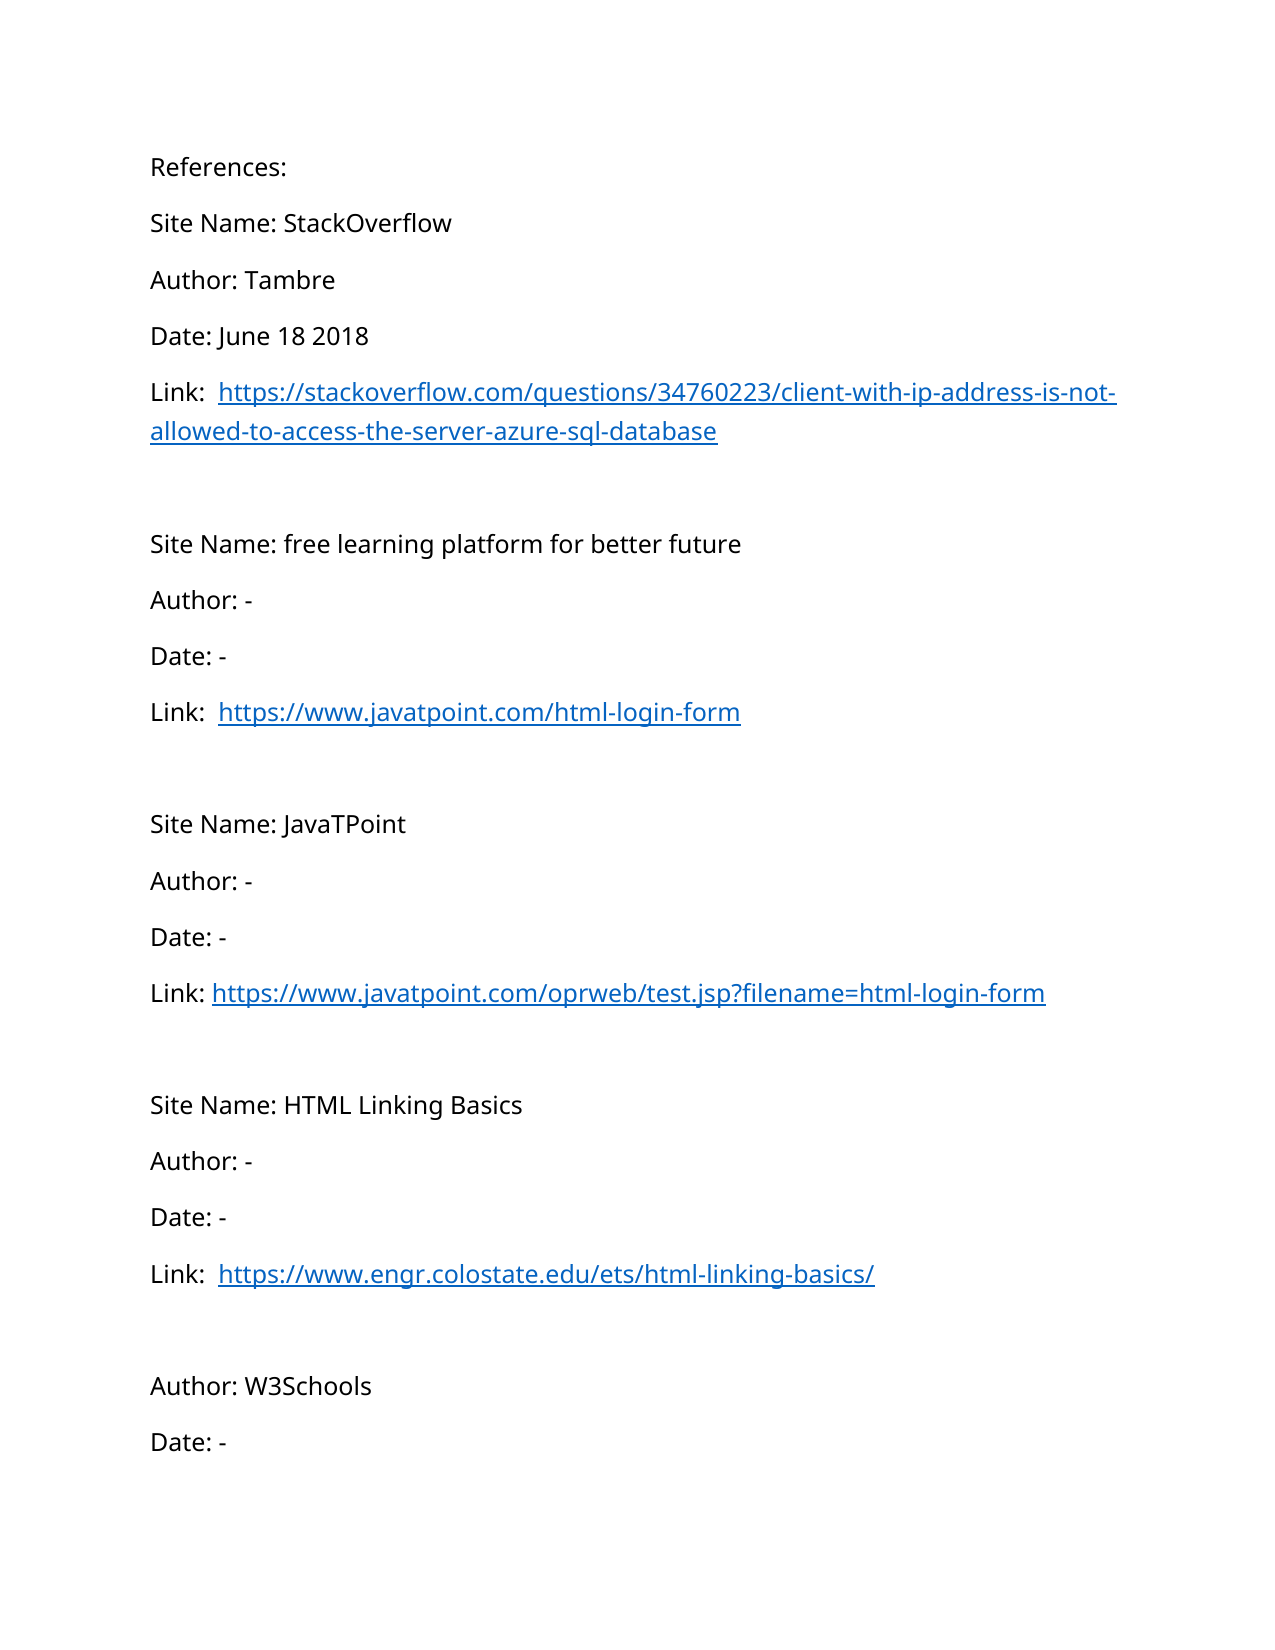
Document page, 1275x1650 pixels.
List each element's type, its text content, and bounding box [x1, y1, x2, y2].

text Date: - [150, 639, 1125, 673]
text Date: - [150, 1200, 1125, 1234]
text Site Name: HTML Linking Basics [150, 1088, 1125, 1122]
text References: [150, 150, 1125, 184]
text Site Name: free learning platform for better future [150, 526, 1125, 560]
text Link: https://www.javatpoint.com/html-login-form [150, 695, 1125, 729]
text Link: https://stackoverflow.com/questions/34760223/client-with-ip-address-is-not-allowed-to-access-the-server-azure-sql-database [150, 374, 1125, 448]
text Link: https://www.javatpoint.com/oprweb/test.jsp?filename=html-login-form [150, 976, 1125, 1009]
text Date: - [150, 919, 1125, 953]
text Author: Tambre [150, 262, 1125, 296]
text Site Name: JavaTPoint [150, 807, 1125, 841]
text Date: June 18 2018 [150, 318, 1125, 352]
text Author: W3Schools [150, 1368, 1125, 1403]
text Author: - [150, 582, 1125, 617]
text Site Name: StackOverflow [150, 206, 1125, 240]
text Link: https://www.engr.colostate.edu/ets/html-linking-basics/ [150, 1256, 1125, 1290]
text Author: - [150, 1144, 1125, 1178]
text Date: - [150, 1425, 1125, 1459]
text Author: - [150, 863, 1125, 897]
